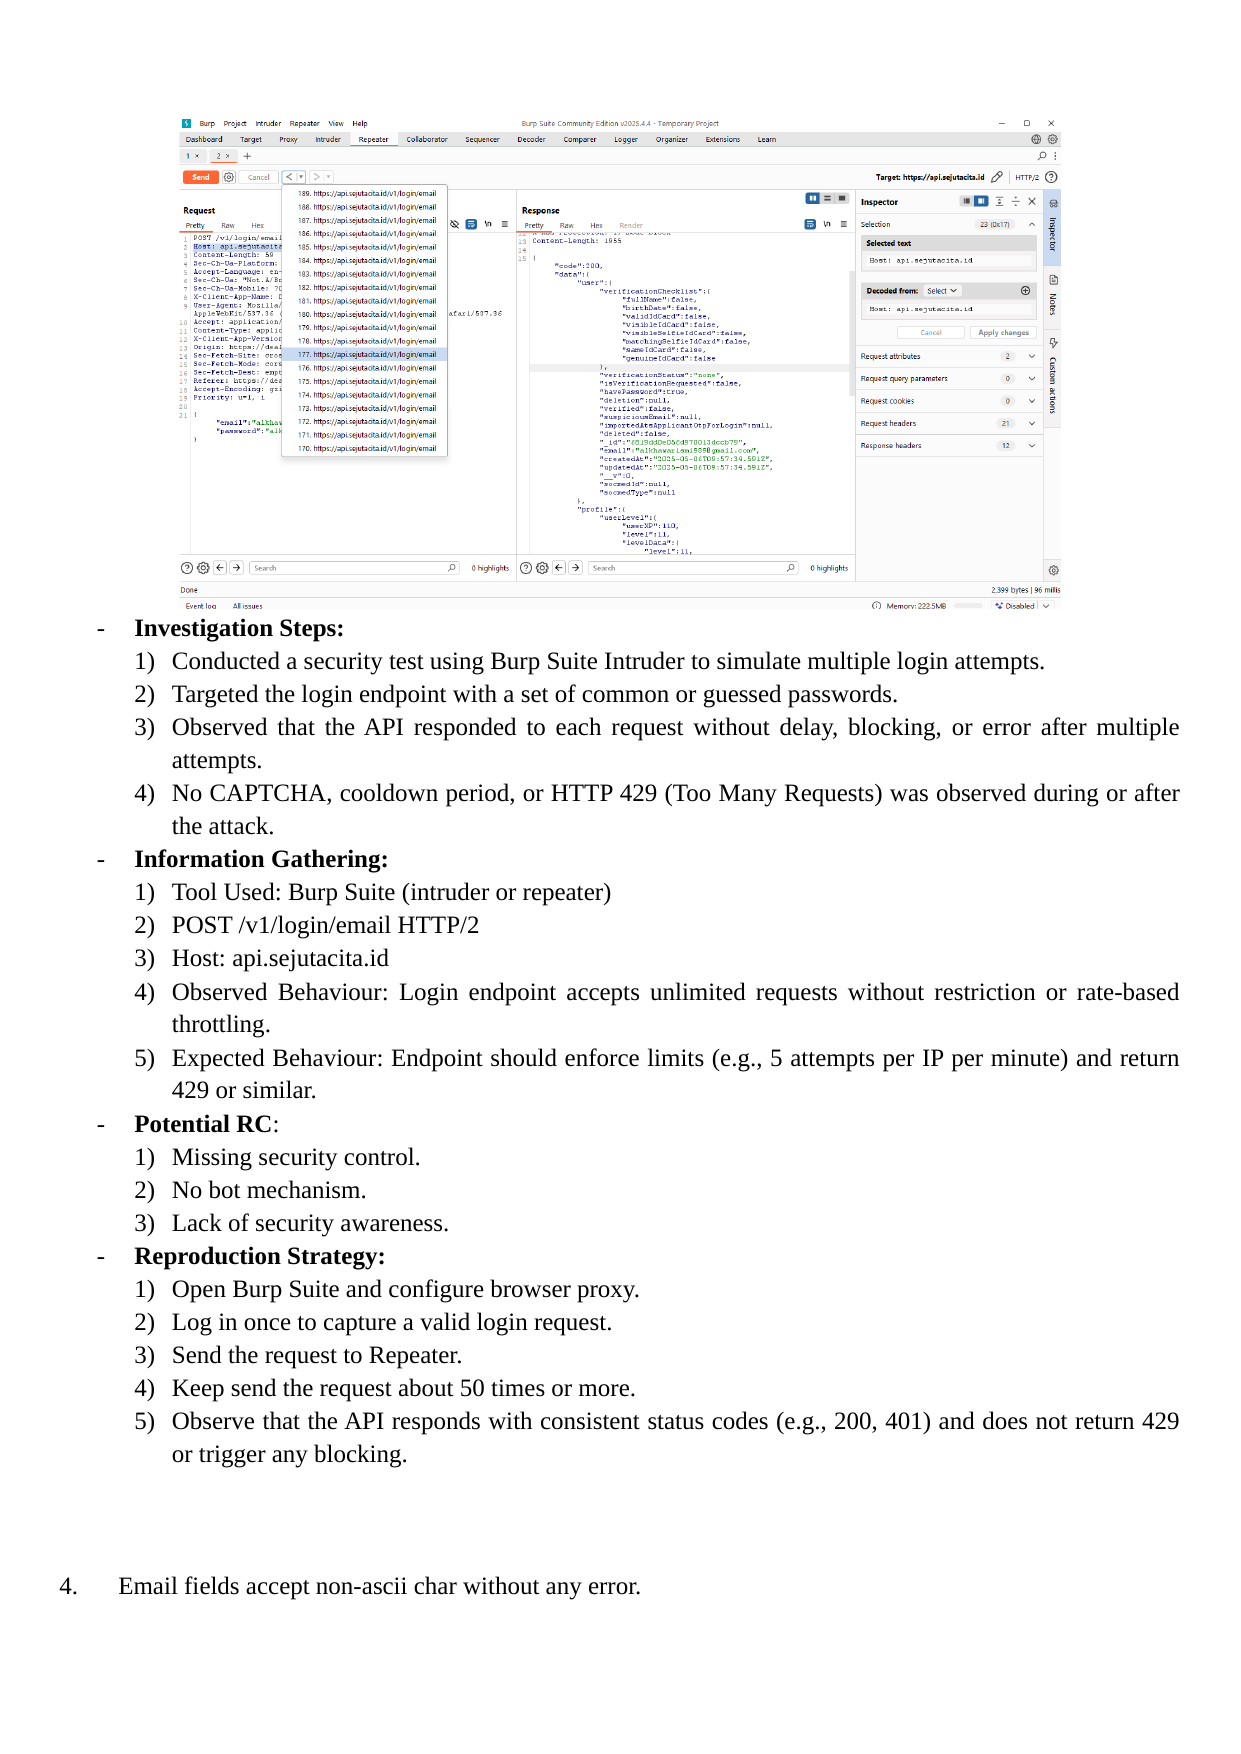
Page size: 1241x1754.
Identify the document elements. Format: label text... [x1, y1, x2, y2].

list Targeted the login endpoint with a set of common or guessed passwords. [134, 679, 1181, 708]
list Observe that the API responds with consistent status codes (e.g., 200, 401) and does not return 429 or trigger any blocking. [134, 1406, 1181, 1468]
list Lack of security awareness. [134, 1208, 1181, 1236]
list Potential RC: [97, 1109, 1181, 1137]
list Host: api.sejutacita.id [134, 943, 1181, 972]
list Investigation Steps: [97, 613, 1181, 642]
list Open Burp Suite and configure browser proxy. [134, 1274, 1181, 1302]
list Reproduction Strategy: [97, 1241, 1181, 1269]
list Information Gathering: [97, 844, 1181, 873]
list Observed that the API responded to each request without delay, blocking, or error after multiple attempts. [134, 712, 1181, 774]
picture [179, 118, 1061, 609]
list Keep send the request about 50 times or more. [134, 1373, 1181, 1402]
list Email fields accept non-ascii char without any error. [59, 1571, 1181, 1600]
list Tool Used: Burp Suite (intruder or repeater) [134, 877, 1181, 906]
list Log in once to capture a valid login request. [134, 1307, 1181, 1336]
list Send the request to Repeater. [134, 1340, 1181, 1368]
list Observed Behaviour: Login endpoint accepts unlimited requests without restriction or rate-based throttling. [134, 977, 1181, 1038]
list No bot mechanism. [134, 1175, 1181, 1203]
list Missing security control. [134, 1142, 1181, 1170]
list No CAPTCHA, cooldown period, or HTTP 429 (Too Many Requests) was observed during or after the attack. [134, 778, 1181, 840]
list Conducted a security test using Burp Suite Intruder to simulate multiple login attempts. [134, 646, 1181, 675]
list Expected Behaviour: Endpoint should enforce limits (e.g., 5 attempts per IP per minute) and return 429 or similar. [134, 1043, 1181, 1104]
list POST /v1/login/email HTTP/2 [134, 911, 1181, 939]
